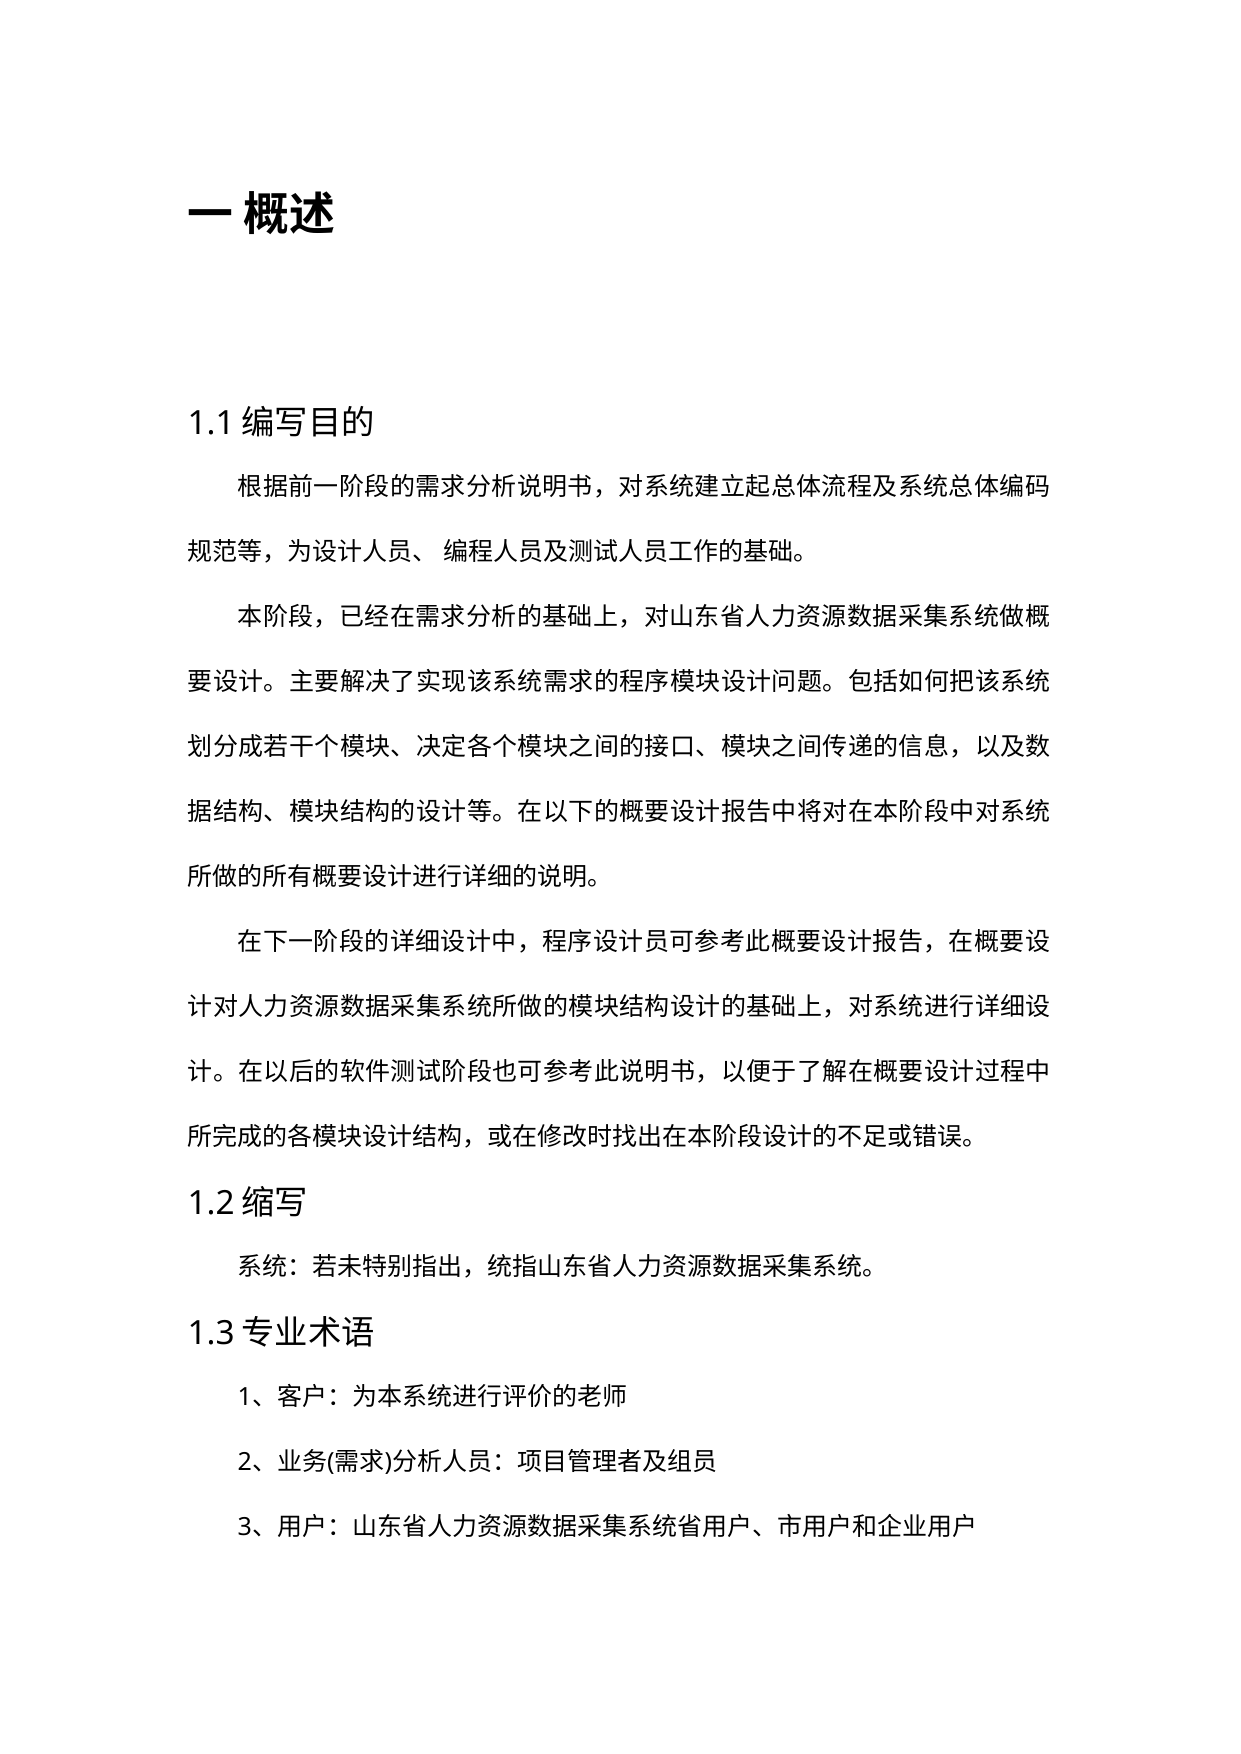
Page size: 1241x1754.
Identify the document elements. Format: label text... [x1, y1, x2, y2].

text 一 概述 [187, 162, 1053, 259]
text 2、业务(需求)分析人员：项目管理者及组员 [187, 1427, 1053, 1492]
text 系统：若未特别指出，统指山东省人力资源数据采集系统。 [187, 1232, 1053, 1297]
text 1.3专业术语 [187, 1297, 1053, 1362]
text 1.1编写目的 [187, 387, 1053, 452]
text 1.2缩写 [187, 1167, 1053, 1232]
text 根据前一阶段的需求分析说明书，对系统建立起总体流程及系统总体编码规范等，为设计人员、 编程人员及测试人员工作的基础。 [187, 452, 1053, 582]
text 在下一阶段的详细设计中，程序设计员可参考此概要设计报告，在概要设计对人力资源数据采集系统所做的模块结构设计的基础上，对系统进行详细设计。在以后的软件测试阶段也可参考此说明书，以便于了解在概要设计过程中所完成的各模块设计结构，或在修改时找出在本阶段设计的不足或错误。 [187, 907, 1053, 1167]
text 3、用户：山东省人力资源数据采集系统省用户、市用户和企业用户 [187, 1492, 1053, 1557]
text 本阶段，已经在需求分析的基础上，对山东省人力资源数据采集系统做概要设计。主要解决了实现该系统需求的程序模块设计问题。包括如何把该系统划分成若干个模块、决定各个模块之间的接口、模块之间传递的信息，以及数据结构、模块结构的设计等。在以下的概要设计报告中将对在本阶段中对系统所做的所有概要设计进行详细的说明。 [187, 582, 1053, 907]
text 1、客户：为本系统进行评价的老师 [187, 1362, 1053, 1427]
